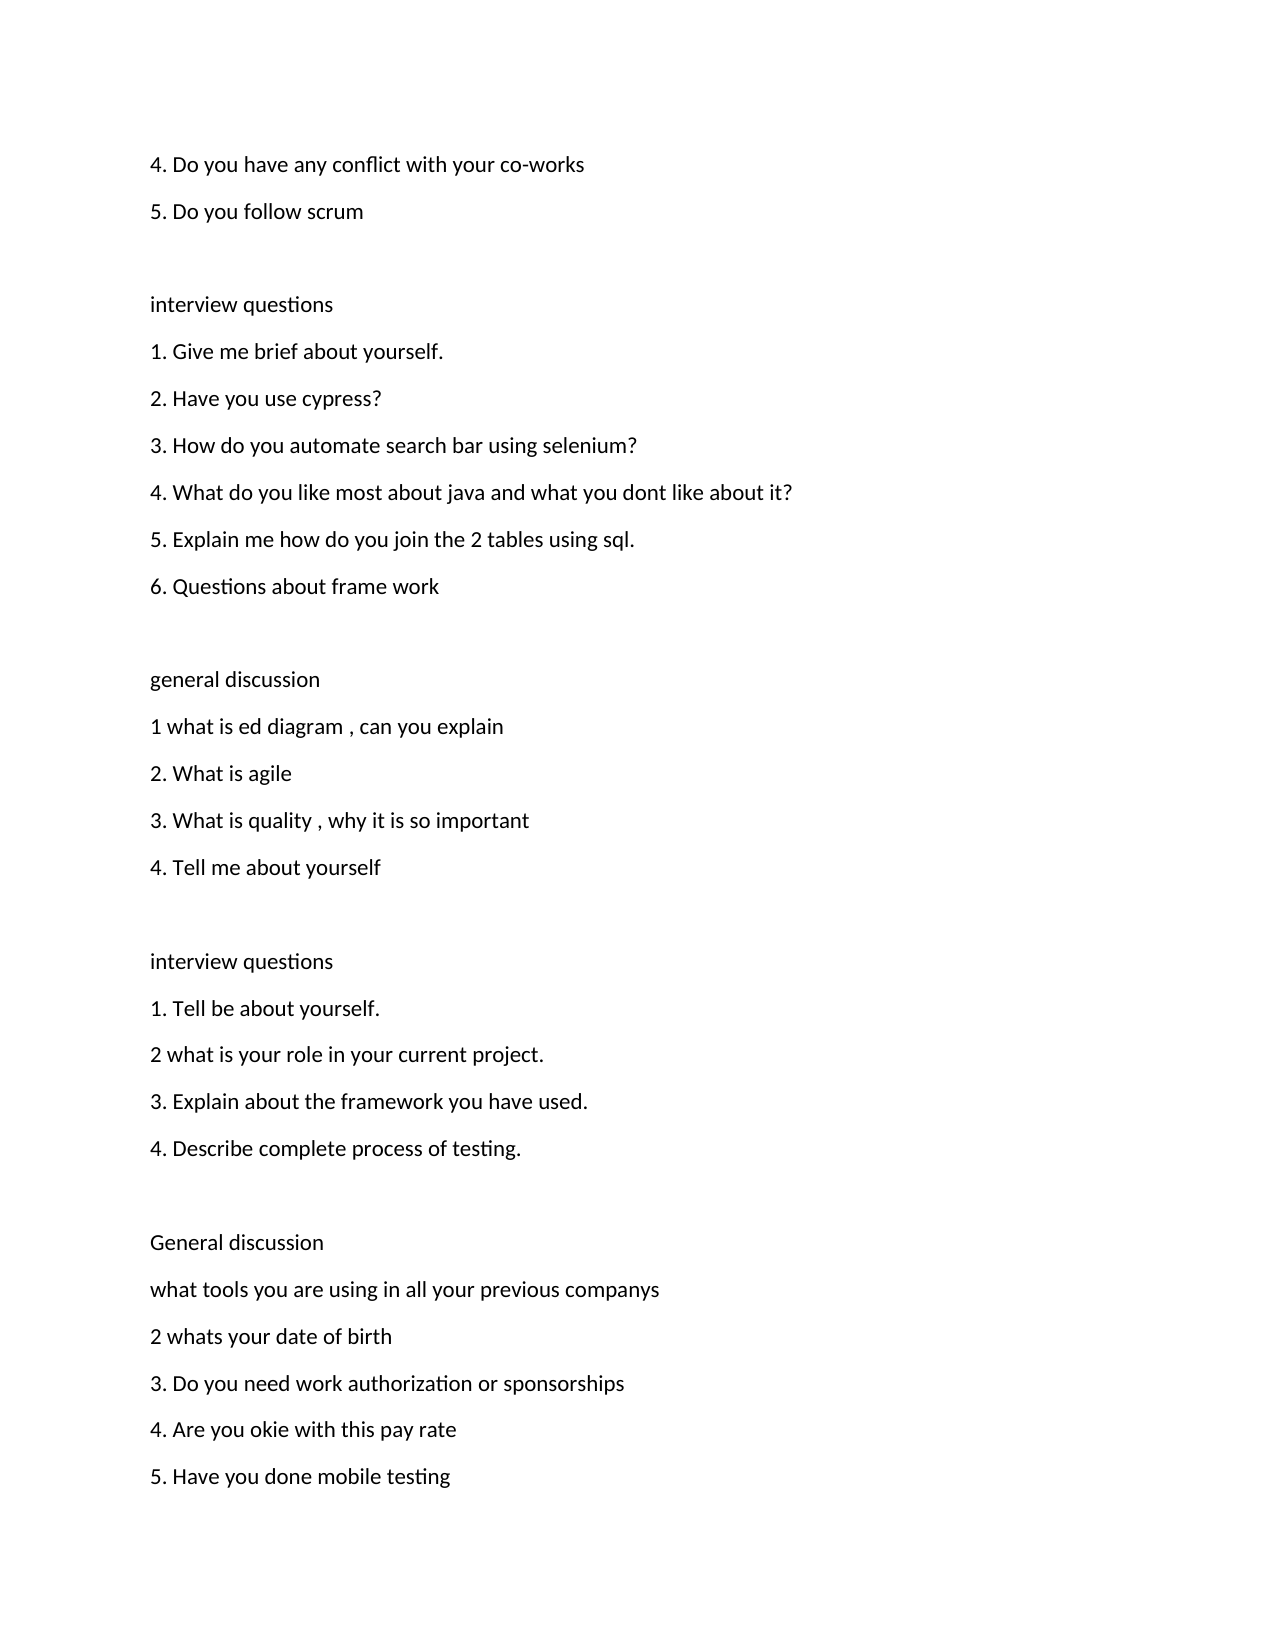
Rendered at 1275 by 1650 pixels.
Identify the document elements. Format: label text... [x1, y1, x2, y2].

text 1 what is ed diagram , can you explain [150, 712, 1125, 741]
text 3. Do you need work authorization or sponsorships [150, 1369, 1125, 1397]
text 5. Do you follow scrum [150, 197, 1125, 225]
text 2. Have you use cypress? [150, 384, 1125, 412]
text 4. Do you have any conflict with your co-works [150, 150, 1125, 178]
text 3. How do you automate search bar using selenium? [150, 431, 1125, 459]
text 4. Tell me about yourself [150, 853, 1125, 881]
text 2. What is agile [150, 759, 1125, 787]
text 4. Describe complete process of testing. [150, 1134, 1125, 1162]
text what tools you are using in all your previous companys [150, 1275, 1125, 1303]
text 4. Are you okie with this pay rate [150, 1416, 1125, 1444]
text 4. What do you like most about java and what you dont like about it? [150, 478, 1125, 506]
text 5. Explain me how do you join the 2 tables using sql. [150, 525, 1125, 553]
text 3. Explain about the framework you have used. [150, 1087, 1125, 1116]
text 3. What is quality , why it is so important [150, 806, 1125, 834]
text 5. Have you done mobile testing [150, 1462, 1125, 1491]
text interview questions [150, 947, 1125, 975]
text 6. Questions about frame work [150, 572, 1125, 600]
text interview questions [150, 291, 1125, 319]
text 2 whats your date of birth [150, 1322, 1125, 1350]
text 1. Give me brief about yourself. [150, 337, 1125, 366]
text 2 what is your role in your current project. [150, 1041, 1125, 1069]
text General discussion [150, 1228, 1125, 1256]
text general discussion [150, 666, 1125, 694]
text 1. Tell be about yourself. [150, 994, 1125, 1022]
